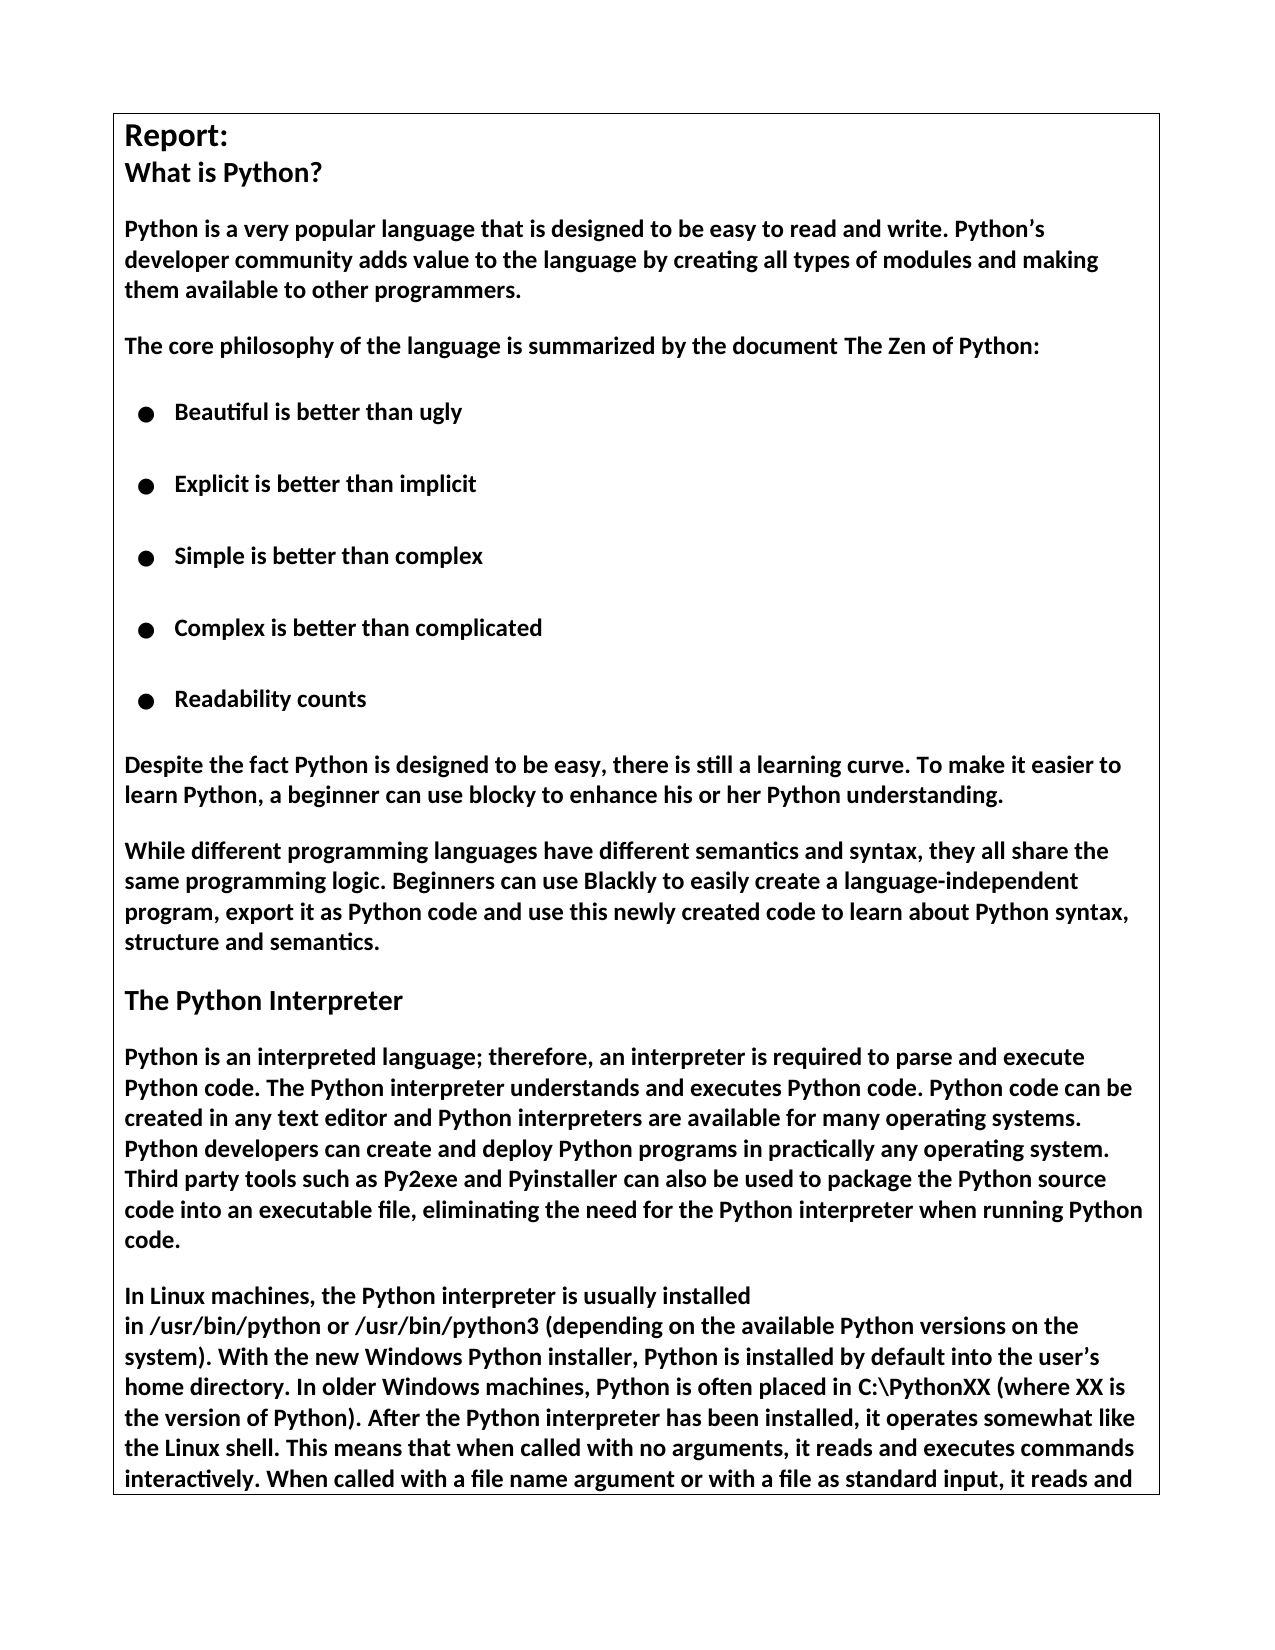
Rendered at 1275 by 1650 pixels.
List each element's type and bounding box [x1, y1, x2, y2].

table_cell [114, 114, 1159, 1493]
